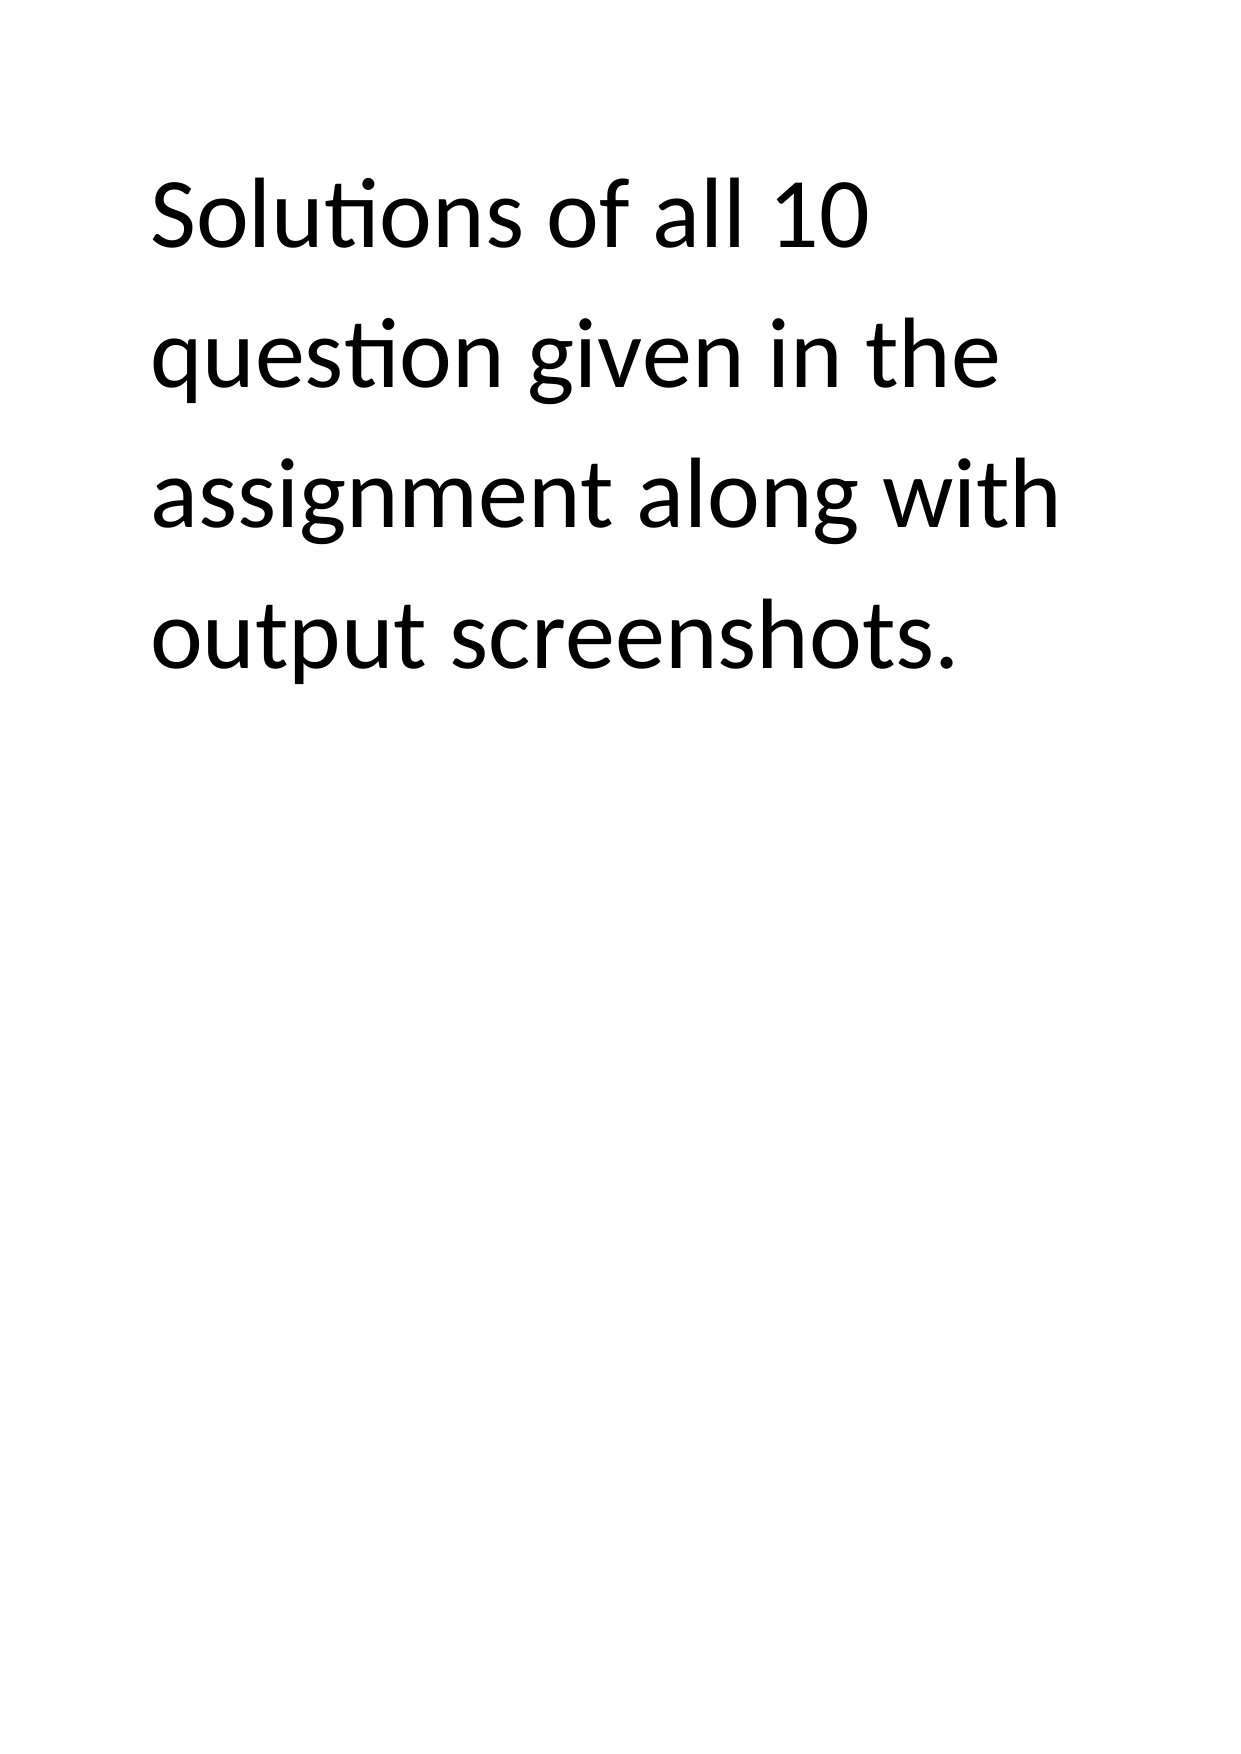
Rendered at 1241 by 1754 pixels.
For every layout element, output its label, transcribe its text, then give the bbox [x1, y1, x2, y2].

text Solutions of all 10 question given in the assignment along with output screenshots. [150, 150, 1090, 693]
